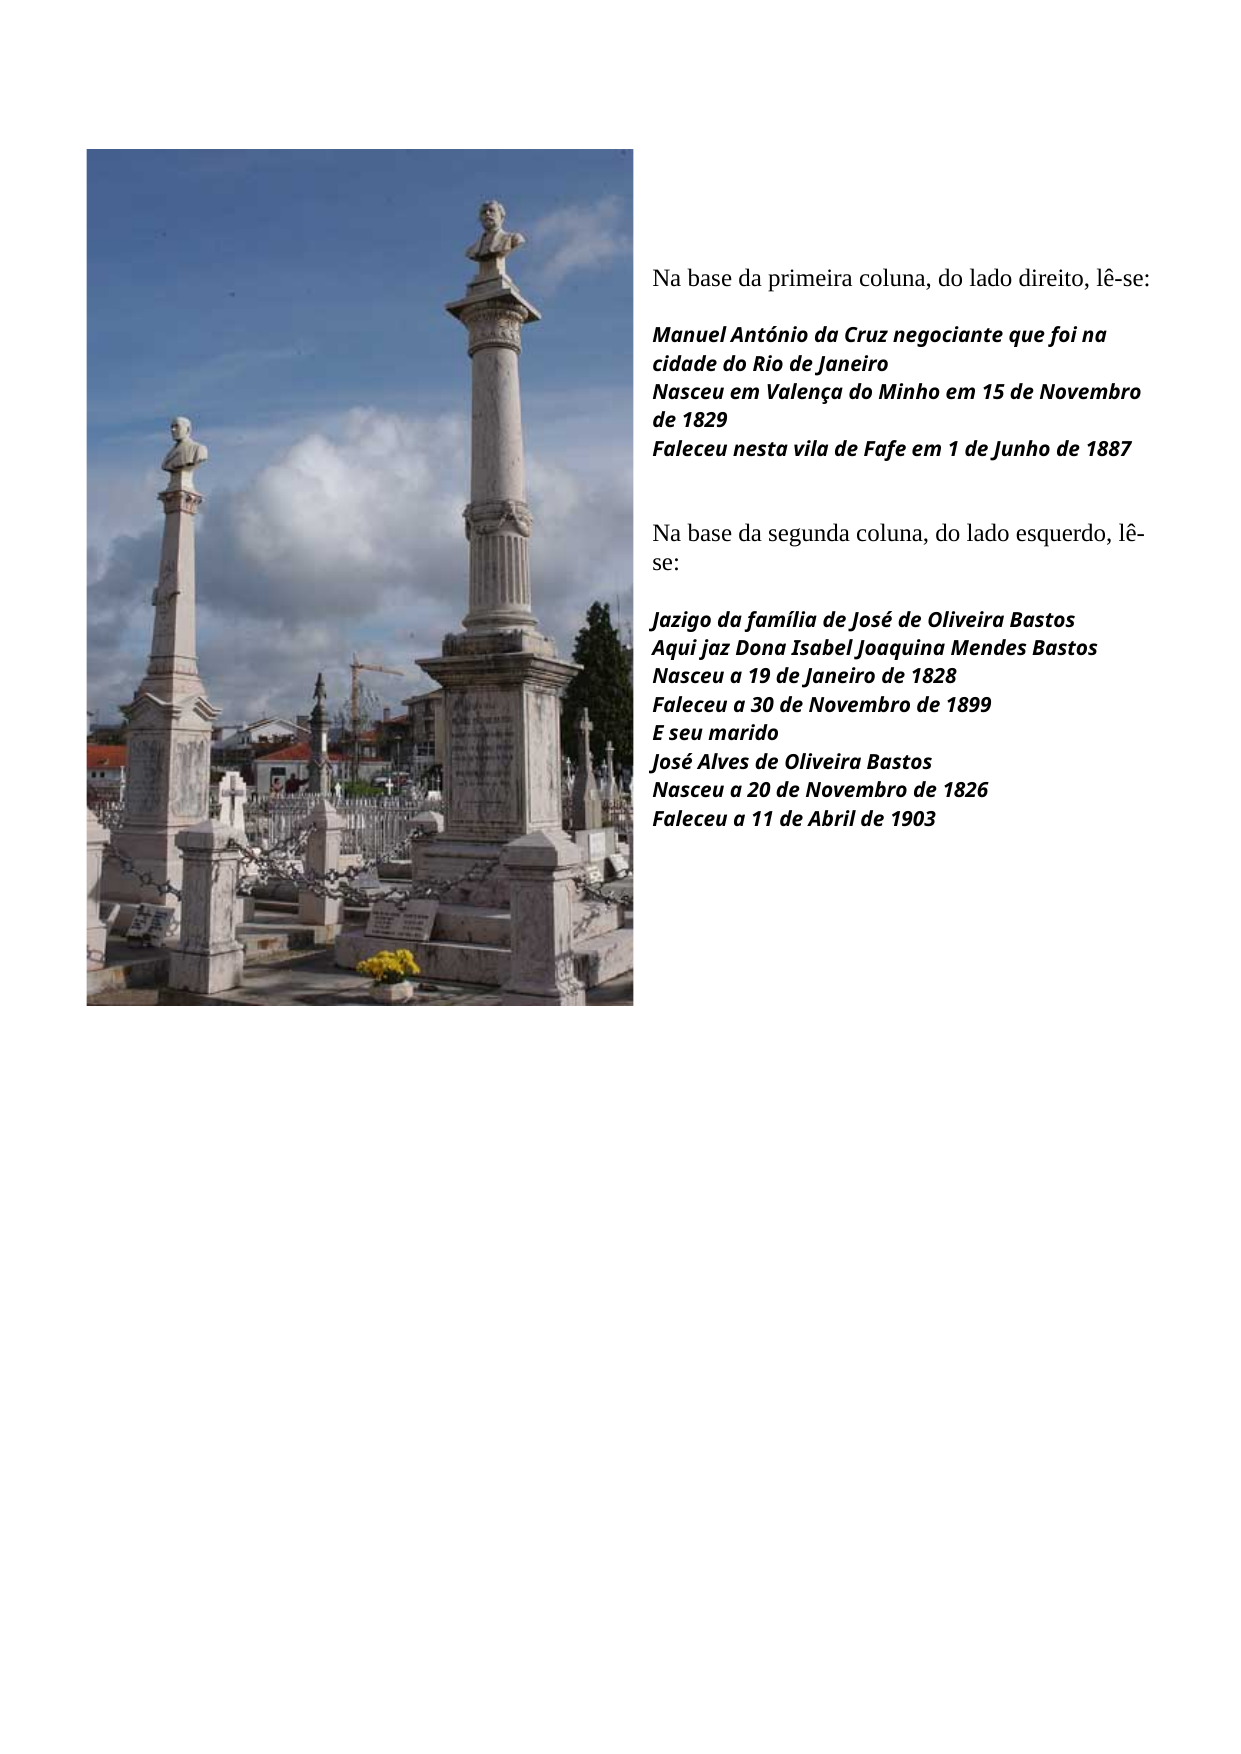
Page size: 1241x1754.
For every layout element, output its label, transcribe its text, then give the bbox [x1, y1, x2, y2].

picture [86, 149, 634, 1006]
table_header Na base da primeira coluna, do lado direito, lê-se: Manuel António da Cruz negociante que foi na cidade do Rio de Janeiro Nasceu em Valença do Minho em 15 de Novembro de 1829 Faleceu nesta vila de Fafe em 1 de Junho de 1887 Na base da segunda coluna, do lado esquerdo, lê-se: Jazigo da família de José de Oliveira Bastos Aqui jaz Dona Isabel Joaquina Mendes Bastos Nasceu a 19 de Janeiro de 1828 Faleceu a 30 de Novembro de 1899 E seu marido José Alves de Oliveira Bastos Nasceu a 20 de Novembro de 1826 Faleceu a 11 de Abril de 1903 [635, 148, 1155, 834]
